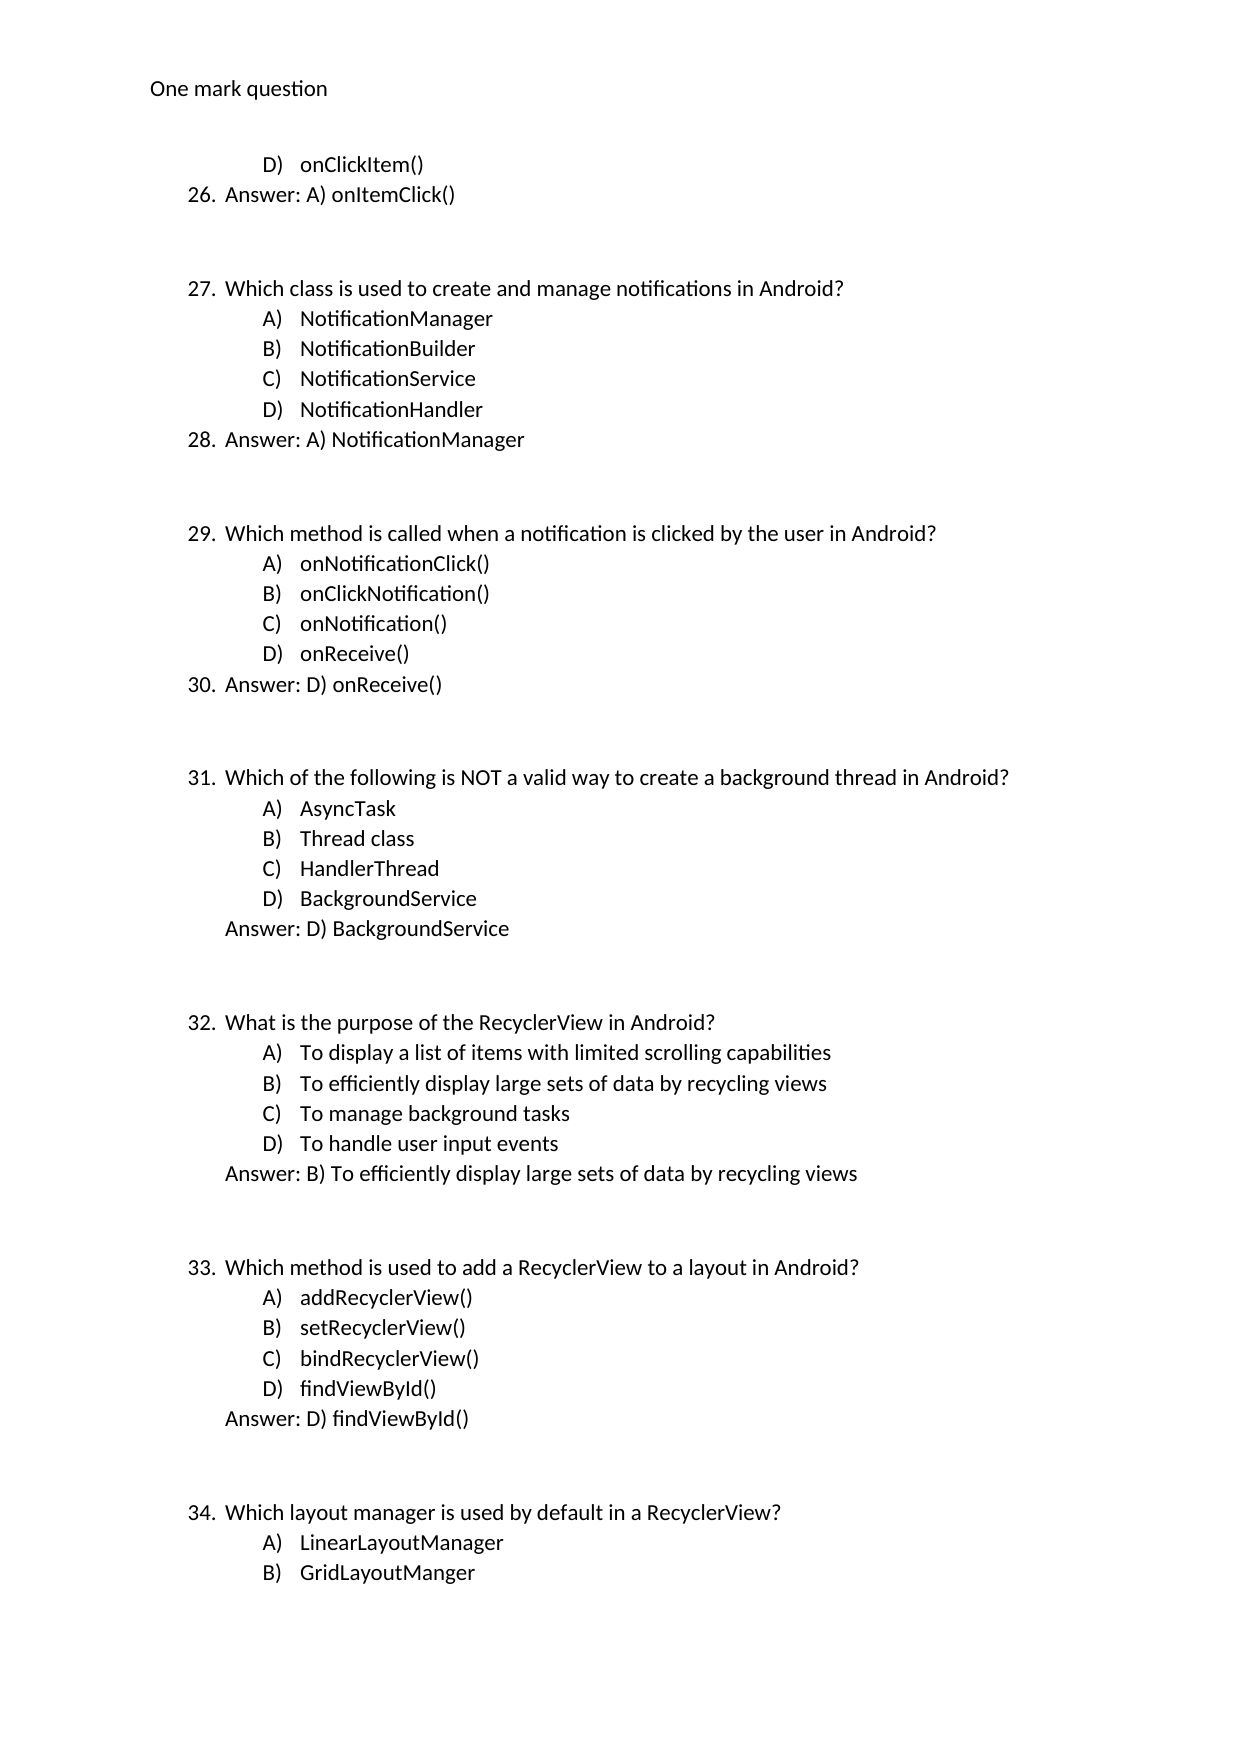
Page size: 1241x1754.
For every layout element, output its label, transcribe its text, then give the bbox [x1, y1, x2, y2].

list addRecyclerView() [262, 1283, 1090, 1311]
list Answer: D) findViewById() [225, 1404, 1090, 1432]
list NotificationBuilder [262, 334, 1090, 362]
list NotificationManager [262, 304, 1090, 332]
list onNotification() [262, 609, 1090, 637]
list Answer: D) BackgroundService [225, 914, 1090, 943]
list To efficiently display large sets of data by recycling views [262, 1069, 1090, 1097]
list Answer: D) onReceive() [187, 670, 1090, 698]
list findViewById() [262, 1374, 1090, 1402]
list Answer: B) To efficiently display large sets of data by recycling views [225, 1159, 1090, 1187]
list GridLayoutManger [262, 1558, 1090, 1586]
list Which layout manager is used by default in a RecyclerView? [187, 1498, 1090, 1526]
list Thread class [262, 824, 1090, 852]
list Which of the following is NOT a valid way to create a background thread in Android? [187, 763, 1090, 792]
list To display a list of items with limited scrolling capabilities [262, 1038, 1090, 1067]
list Answer: A) onItemClick() [187, 180, 1090, 208]
list Which method is called when a notification is clicked by the user in Android? [187, 519, 1090, 547]
list Which class is used to create and manage notifications in Android? [187, 274, 1090, 302]
list onClickItem() [262, 150, 1090, 178]
list What is the purpose of the RecyclerView in Android? [187, 1008, 1090, 1036]
list setRecyclerView() [262, 1313, 1090, 1342]
list Answer: A) NotificationManager [187, 425, 1090, 453]
list To handle user input events [262, 1129, 1090, 1157]
list LinearLayoutManager [262, 1528, 1090, 1556]
list BackgroundService [262, 884, 1090, 912]
list bindRecyclerView() [262, 1344, 1090, 1372]
list onNotificationClick() [262, 549, 1090, 577]
list onClickNotification() [262, 579, 1090, 607]
list To manage background tasks [262, 1099, 1090, 1127]
list AsyncTask [262, 794, 1090, 822]
list HandlerThread [262, 854, 1090, 882]
list onReceive() [262, 639, 1090, 668]
list NotificationHandler [262, 395, 1090, 423]
list Which method is used to add a RecyclerView to a layout in Android? [187, 1253, 1090, 1281]
list NotificationService [262, 364, 1090, 393]
